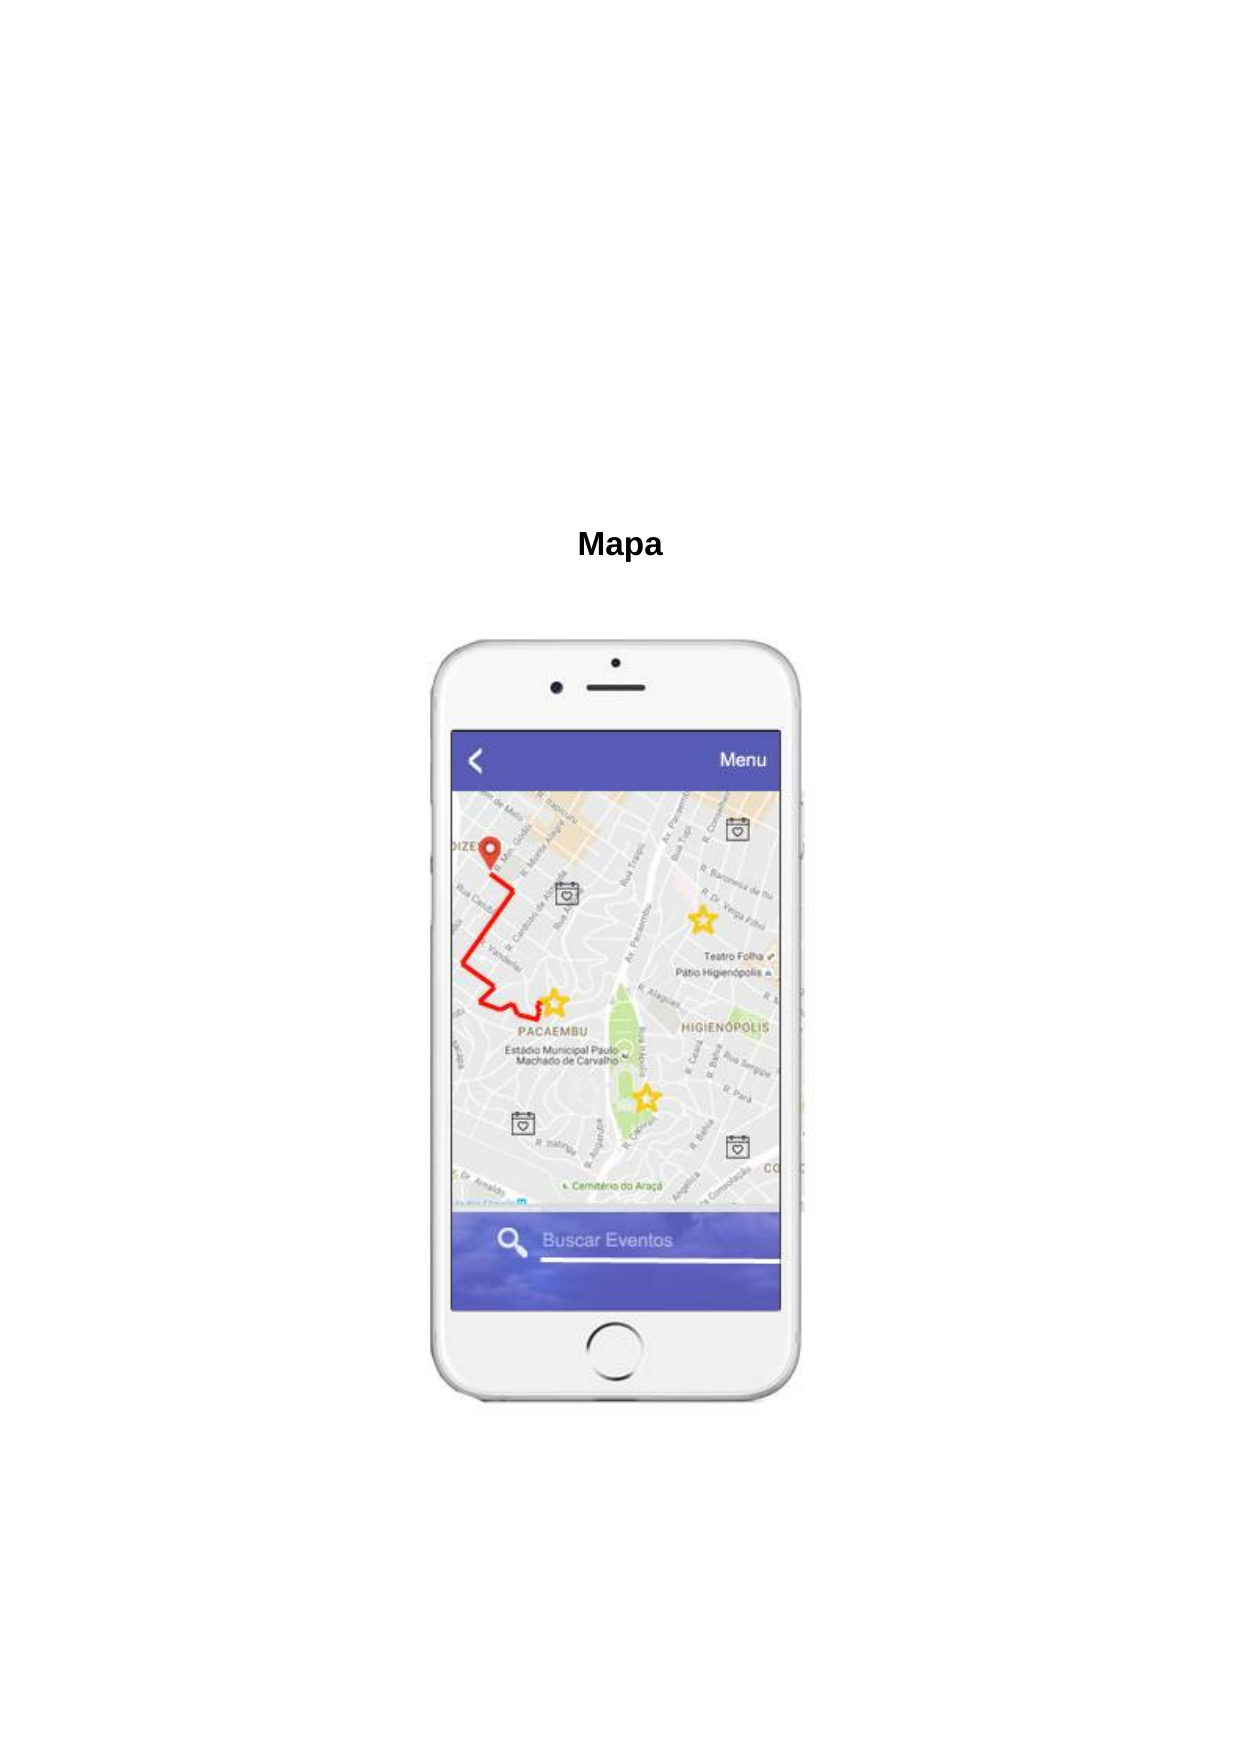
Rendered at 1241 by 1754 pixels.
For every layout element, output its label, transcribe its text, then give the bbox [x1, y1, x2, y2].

text Mapa [177, 524, 1063, 562]
picture [252, 588, 988, 1458]
